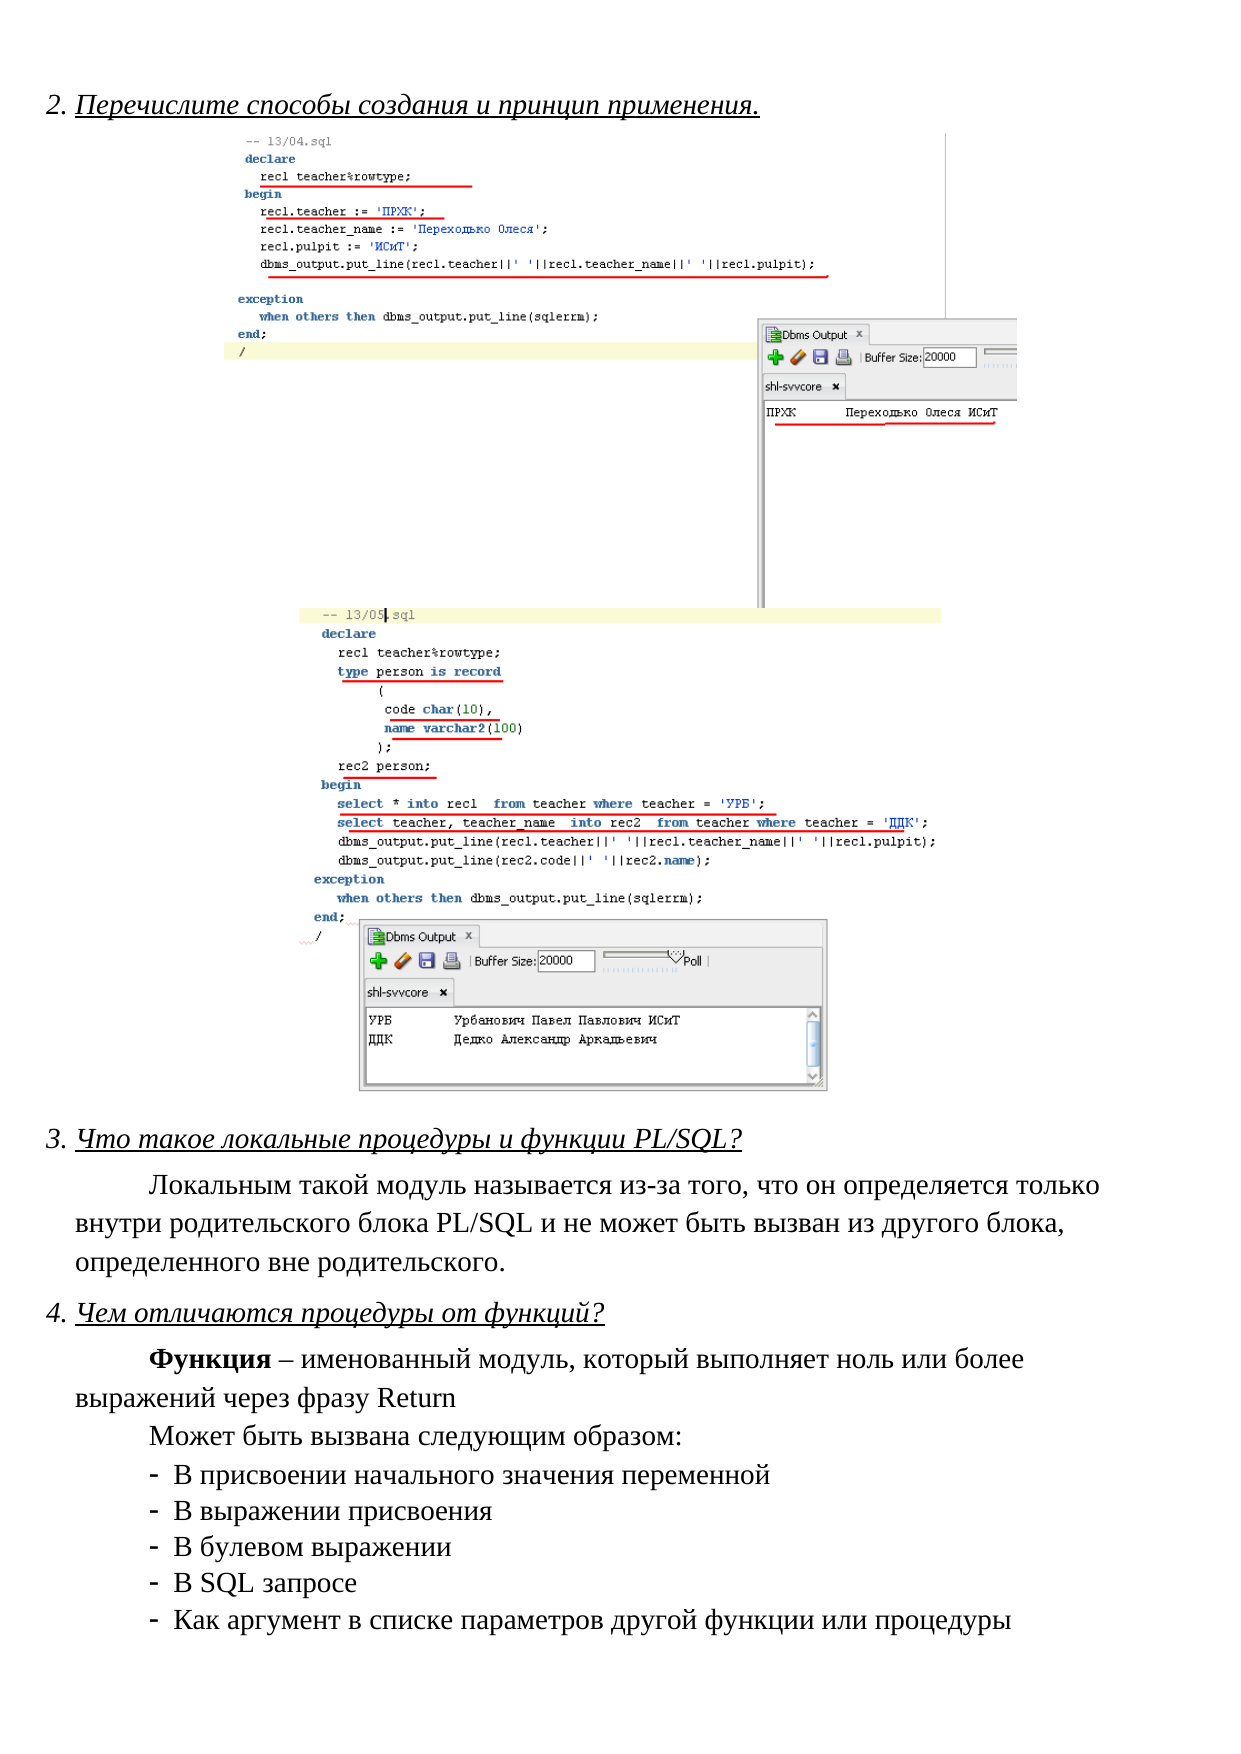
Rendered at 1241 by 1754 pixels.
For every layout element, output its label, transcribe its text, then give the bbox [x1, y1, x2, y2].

text Может быть вызвана следующим образом: [75, 1418, 1165, 1452]
picture [223, 133, 1017, 1109]
list В булевом выражении [149, 1529, 1165, 1563]
list В выражении присвоения [149, 1493, 1165, 1527]
list Как аргумент в списке параметров другой функции или процедуры [149, 1602, 1165, 1636]
list В SQL запросе [149, 1566, 1165, 1599]
list Что такое локальные процедуры и функции PL/SQL? [75, 1121, 1165, 1154]
list Чем отличаются процедуры от функций? [75, 1295, 1165, 1329]
text Функция – именованный модуль, который выполняет ноль или более выражений через фразу Return [75, 1341, 1165, 1413]
list Перечислите способы создания и принцип применения. [75, 87, 1165, 121]
text Локальным такой модуль называется из-за того, что он определяется только внутри родительского блока PL/SQL и не может быть вызван из другого блока, определенного вне родительского. [75, 1167, 1165, 1278]
list В присвоении начального значения переменной [149, 1457, 1165, 1491]
